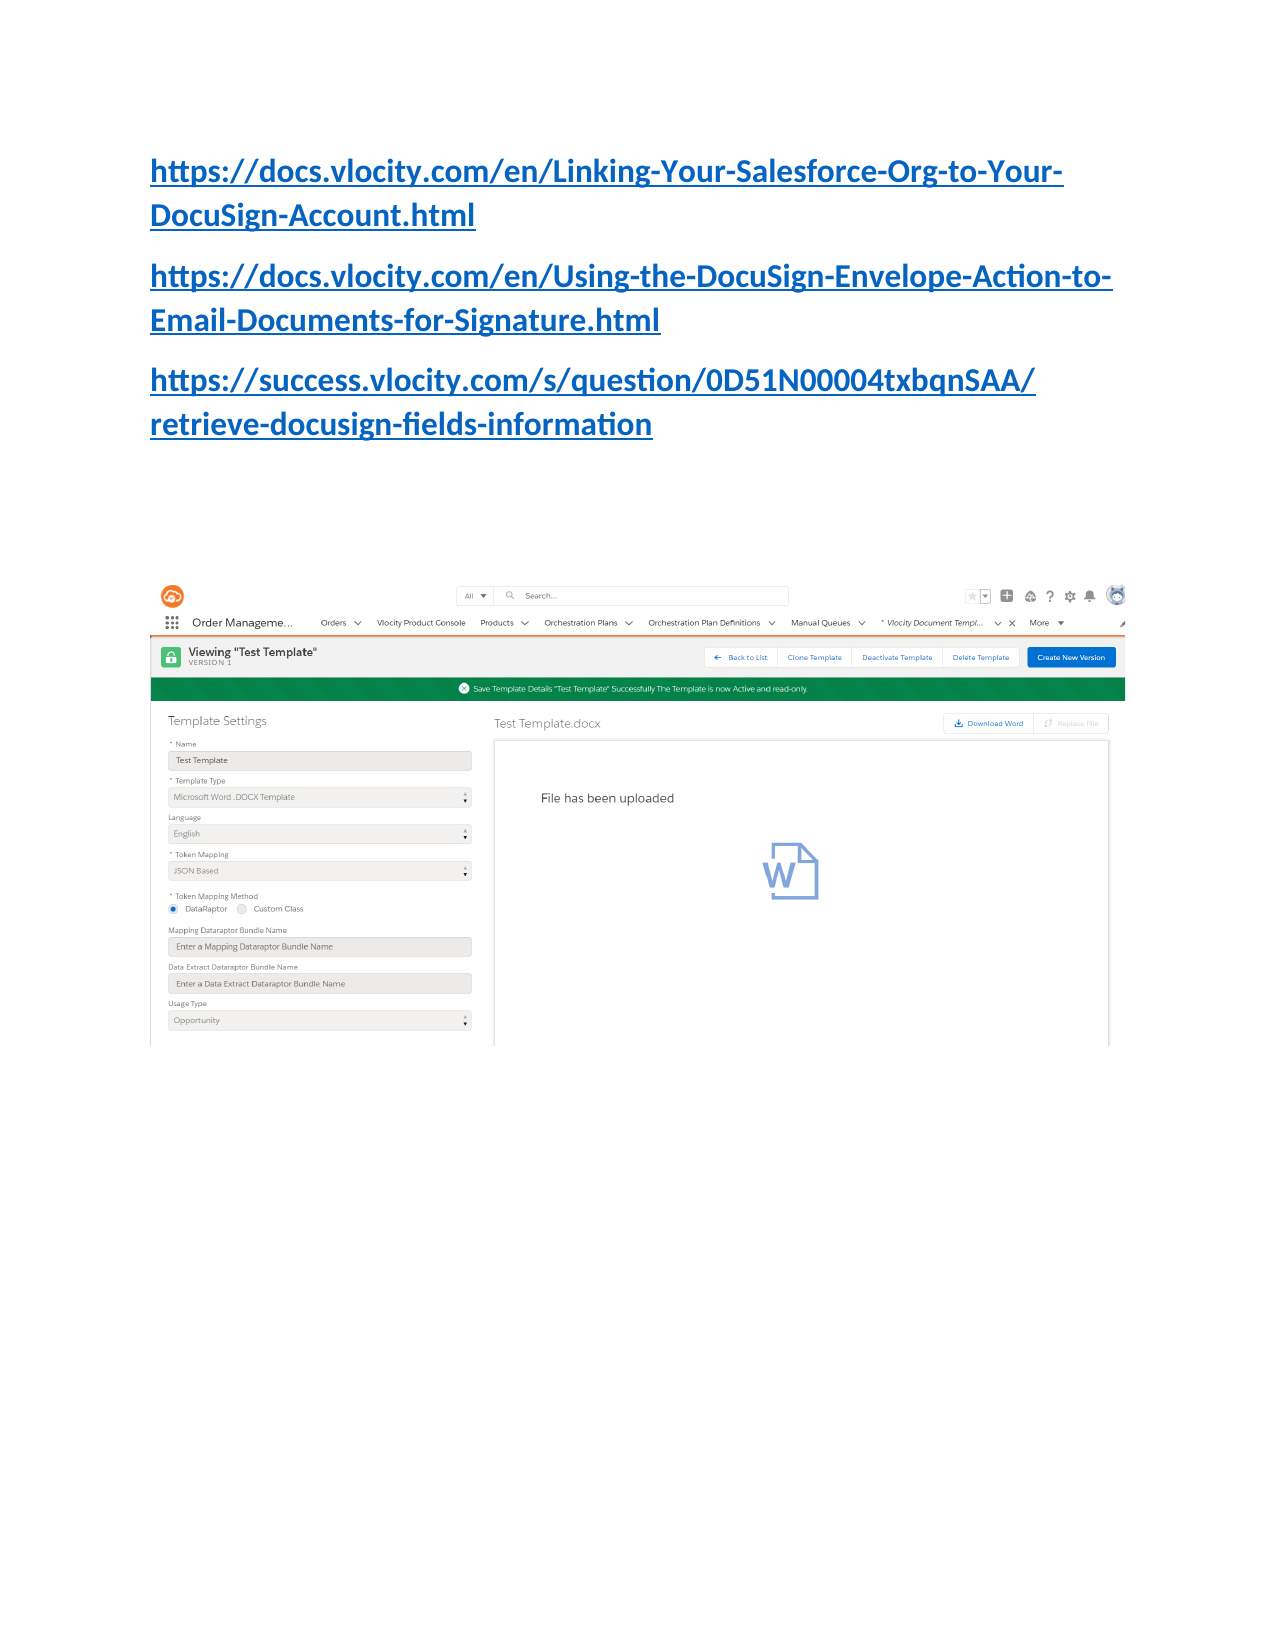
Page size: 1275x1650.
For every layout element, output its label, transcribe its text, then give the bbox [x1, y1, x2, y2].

text https://success.vlocity.com/s/question/0D51N00004txbqnSAA/retrieve-docusign-fields-information [150, 359, 1125, 444]
text https://docs.vlocity.com/en/Linking-Your-Salesforce-Org-to-Your-DocuSign-Account.html [150, 150, 1125, 235]
text https://docs.vlocity.com/en/Using-the-DocuSign-Envelope-Action-to-Email-Documents-for-Signature.html [150, 254, 1125, 339]
picture [150, 585, 1125, 1046]
